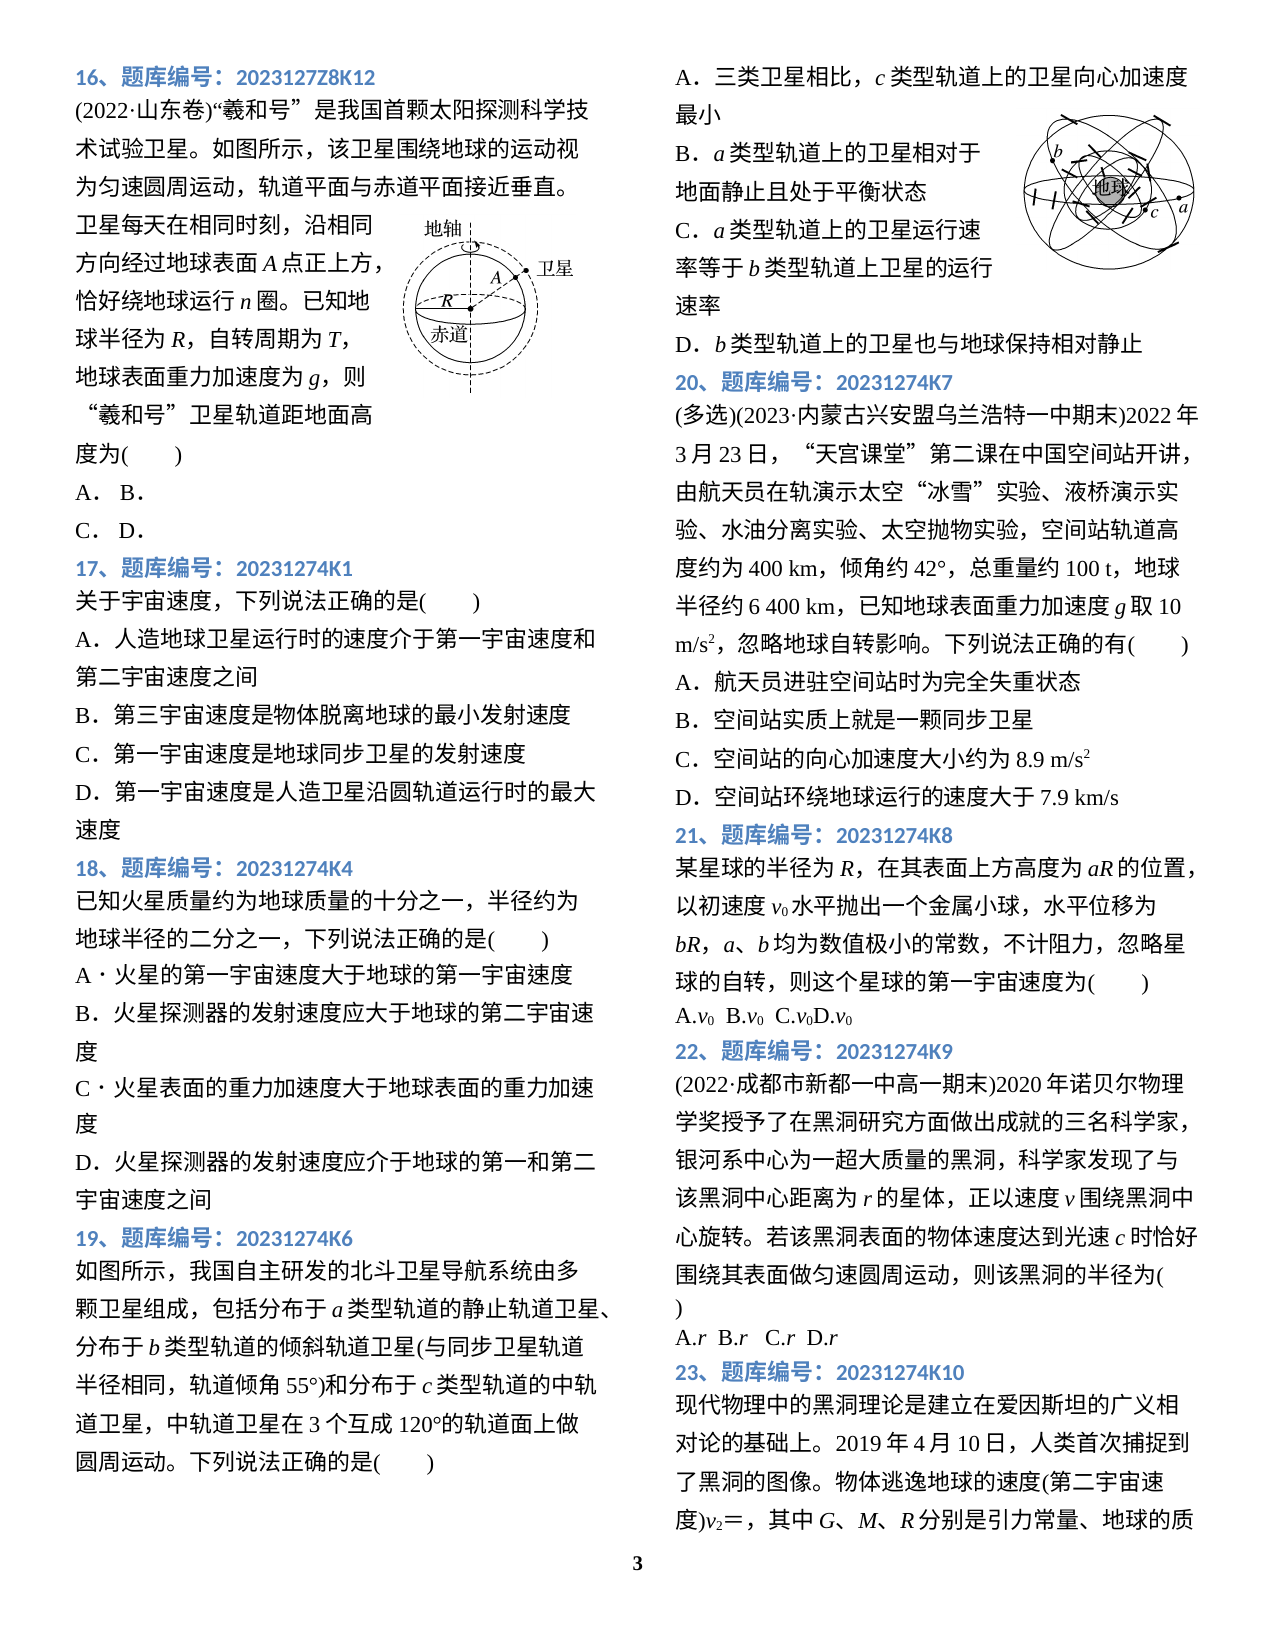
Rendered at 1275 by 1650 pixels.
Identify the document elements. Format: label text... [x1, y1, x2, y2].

text A．三类卫星相比，c类型轨道上的卫星向心加速度最小 [675, 59, 1200, 130]
text D．b类型轨道上的卫星也与地球保持相对静止 [675, 326, 1200, 359]
text B．第三宇宙速度是物体脱离地球的最小发射速度 [75, 697, 600, 731]
text C．第一宇宙速度是地球同步卫星的发射速度 [75, 736, 600, 769]
text A.v0 B.v0 C.v0D.v0 [675, 1002, 1200, 1029]
text A．火星的第一宇宙速度大于地球的第一宇宙速度 [75, 959, 600, 991]
subtitle 21、题库编号：20231274K8 [675, 817, 1200, 850]
text D．第一宇宙速度是人造卫星沿圆轨道运行时的最大速度 [75, 774, 600, 845]
subtitle 18、题库编号：20231274K4 [75, 850, 600, 883]
text C．空间站的向心加速度大小约为8.9 m/s2 [675, 740, 1200, 774]
subtitle 16、题库编号：2023127Z8K12 [75, 59, 600, 92]
text A．航天员进驻空间站时为完全失重状态 [675, 664, 1200, 697]
text 某星球的半径为R，在其表面上方高度为aR的位置，以初速度v0水平抛出一个金属小球，水平位移为bR，a、b均为数值极小的常数，不计阻力，忽略星球的自转，则这个星球的第一宇宙速度为( ) [675, 850, 1200, 997]
subtitle 23、题库编号：20231274K10 [675, 1354, 1200, 1387]
picture [398, 214, 577, 398]
text B．火星探测器的发射速度应大于地球的第二宇宙速度 [75, 995, 600, 1067]
text (2022·山东卷)“羲和号”是我国首颗太阳探测科学技术试验卫星。如图所示，该卫星围绕地球的运动视为匀速圆周运动，轨道平面与赤道平面接近垂直。卫星每天在相同时刻，沿相同方向经过地球表面A点正上方，恰好绕地球运行n圈。已知地球半径为R，自转周期为T，地球表面重力加速度为g，则“羲和号”卫星轨道距地面高度为( ) [75, 92, 600, 469]
text A． B． [75, 473, 600, 507]
subtitle 20、题库编号：20231274K7 [675, 364, 1200, 397]
text D．火星探测器的发射速度应介于地球的第一和第二宇宙速度之间 [75, 1143, 600, 1215]
text D．空间站环绕地球运行的速度大于7.9 km/s [675, 778, 1200, 812]
text (多选)(2023·内蒙古兴安盟乌兰浩特一中期末)2022年3月23日，“天宫课堂”第二课在中国空间站开讲，由航天员在轨演示太空“冰雪”实验、液桥演示实验、水油分离实验、太空抛物实验，空间站轨道高度约为400 km，倾角约42°，总重量约100 t，地球半径约6 400 km，已知地球表面重力加速度g取10 m/s2，忽略地球自转影响。下列说法正确的有( ) [675, 397, 1200, 659]
text B．a类型轨道上的卫星相对于地面静止且处于平衡状态 [675, 135, 1015, 207]
text B．空间站实质上就是一颗同步卫星 [675, 702, 1200, 736]
text 关于宇宙速度，下列说法正确的是( ) [75, 583, 600, 616]
text A.r B.r C.r D.r [675, 1324, 1200, 1350]
text A．人造地球卫星运行时的速度介于第一宇宙速度和第二宇宙速度之间 [75, 621, 600, 692]
text 已知火星质量约为地球质量的十分之一，半径约为地球半径的二分之一，下列说法正确的是( ) [75, 883, 600, 954]
subtitle 22、题库编号：20231274K9 [675, 1033, 1200, 1066]
subtitle 17、题库编号：20231274K1 [75, 550, 600, 583]
text C．火星表面的重力加速度大于地球表面的重力加速度 [75, 1072, 600, 1139]
text 如图所示，我国自主研发的北斗卫星导航系统由多颗卫星组成，包括分布于a类型轨道的静止轨道卫星、分布于b类型轨道的倾斜轨道卫星(与同步卫星轨道半径相同，轨道倾角55°)和分布于c类型轨道的中轨道卫星，中轨道卫星在3个互成120°的轨道面上做圆周运动。下列说法正确的是( ) [75, 1253, 600, 1477]
subtitle 19、题库编号：20231274K6 [75, 1220, 600, 1253]
text (2022·成都市新都一中高一期末)2020年诺贝尔物理学奖授予了在黑洞研究方面做出成就的三名科学家，银河系中心为一超大质量的黑洞，科学家发现了与该黑洞中心距离为r的星体，正以速度v围绕黑洞中心旋转。若该黑洞表面的物体速度达到光速c时恰好围绕其表面做匀速圆周运动，则该黑洞的半径为( ) [675, 1066, 1200, 1320]
picture [1015, 108, 1200, 272]
text C． D． [75, 512, 600, 545]
text C．a类型轨道上的卫星运行速率等于b类型轨道上卫星的运行速率 [675, 212, 1200, 321]
